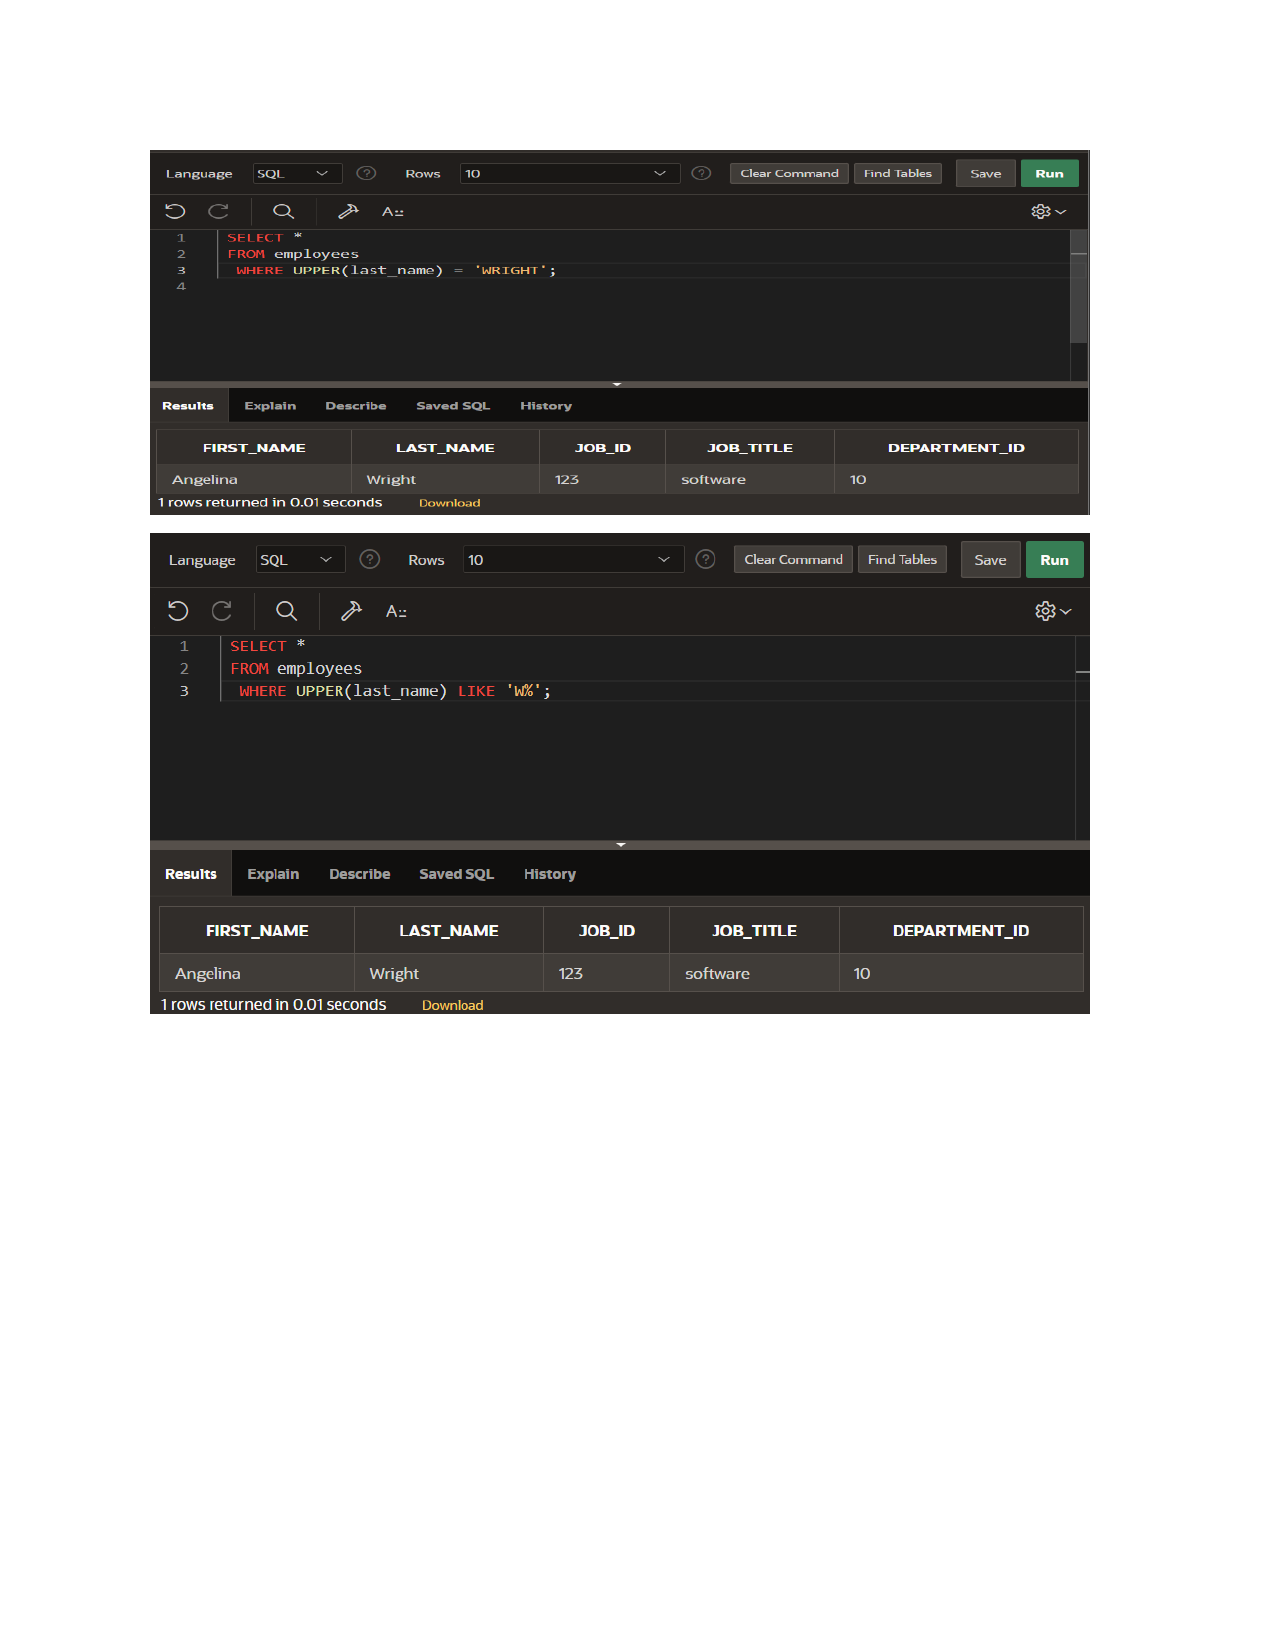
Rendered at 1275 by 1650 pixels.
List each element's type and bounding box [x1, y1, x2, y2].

picture [150, 533, 1090, 1014]
picture [150, 150, 1090, 515]
